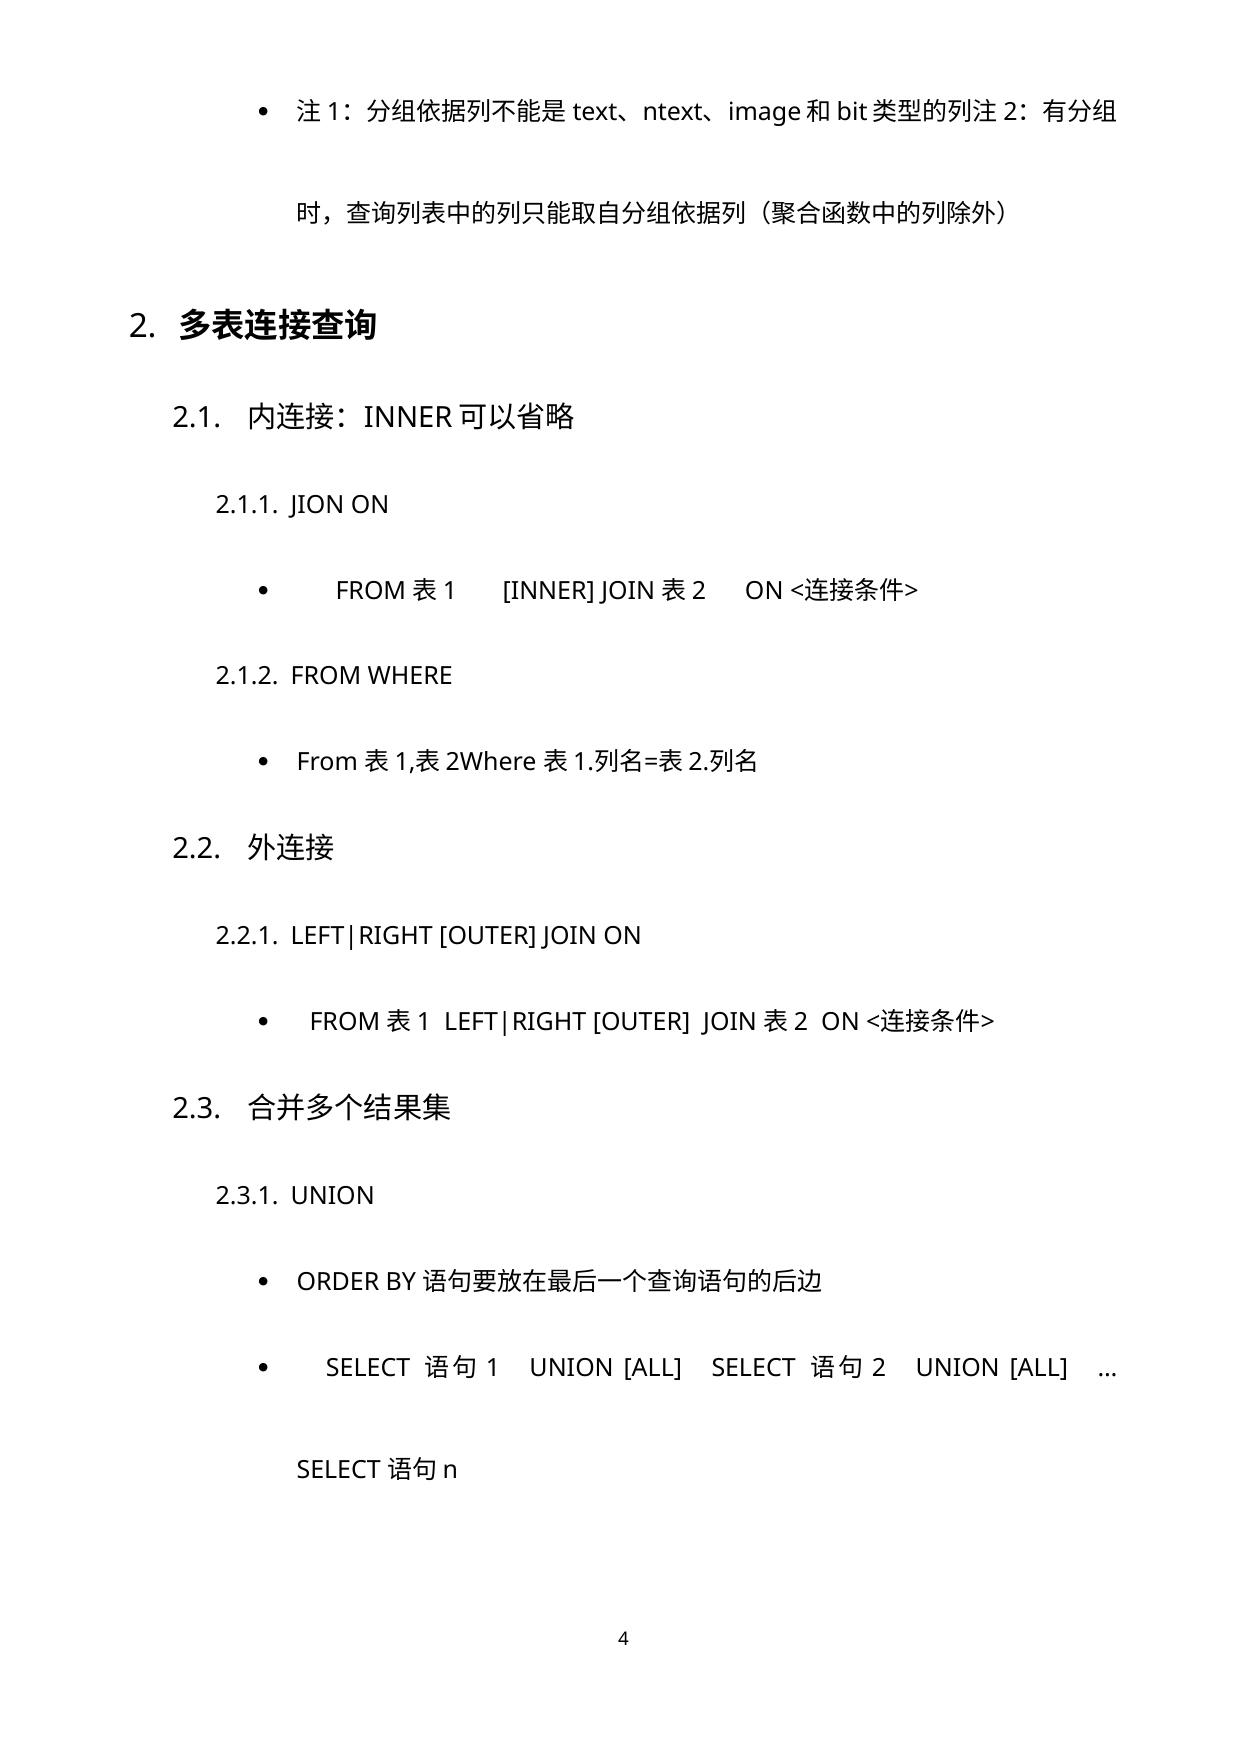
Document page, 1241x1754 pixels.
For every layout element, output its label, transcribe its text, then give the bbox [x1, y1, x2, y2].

subtitle 合并多个结果集 [172, 1072, 1118, 1139]
list SELECT 语句1 [259, 1332, 1118, 1501]
subtitle JION ON [215, 470, 1118, 538]
subtitle 多表连接查询 [128, 289, 1118, 357]
subtitle FROM WHERE [215, 641, 1118, 709]
subtitle 内连接：INNER可以省略 [172, 381, 1118, 449]
list From 表1,表2 [259, 726, 1118, 793]
list FROM 表1 [259, 986, 1118, 1053]
list 注1：分组依据列不能是text、ntext、image和bit类型的列 [259, 76, 1118, 246]
subtitle 外连接 [172, 812, 1118, 879]
list ORDER BY 语句要放在最后一个查询语句的后边 [259, 1246, 1118, 1313]
subtitle UNION [215, 1161, 1118, 1229]
subtitle LEFT|RIGHT [OUTER] JOIN ON [215, 901, 1118, 969]
list FROM 表1 [259, 555, 1118, 623]
